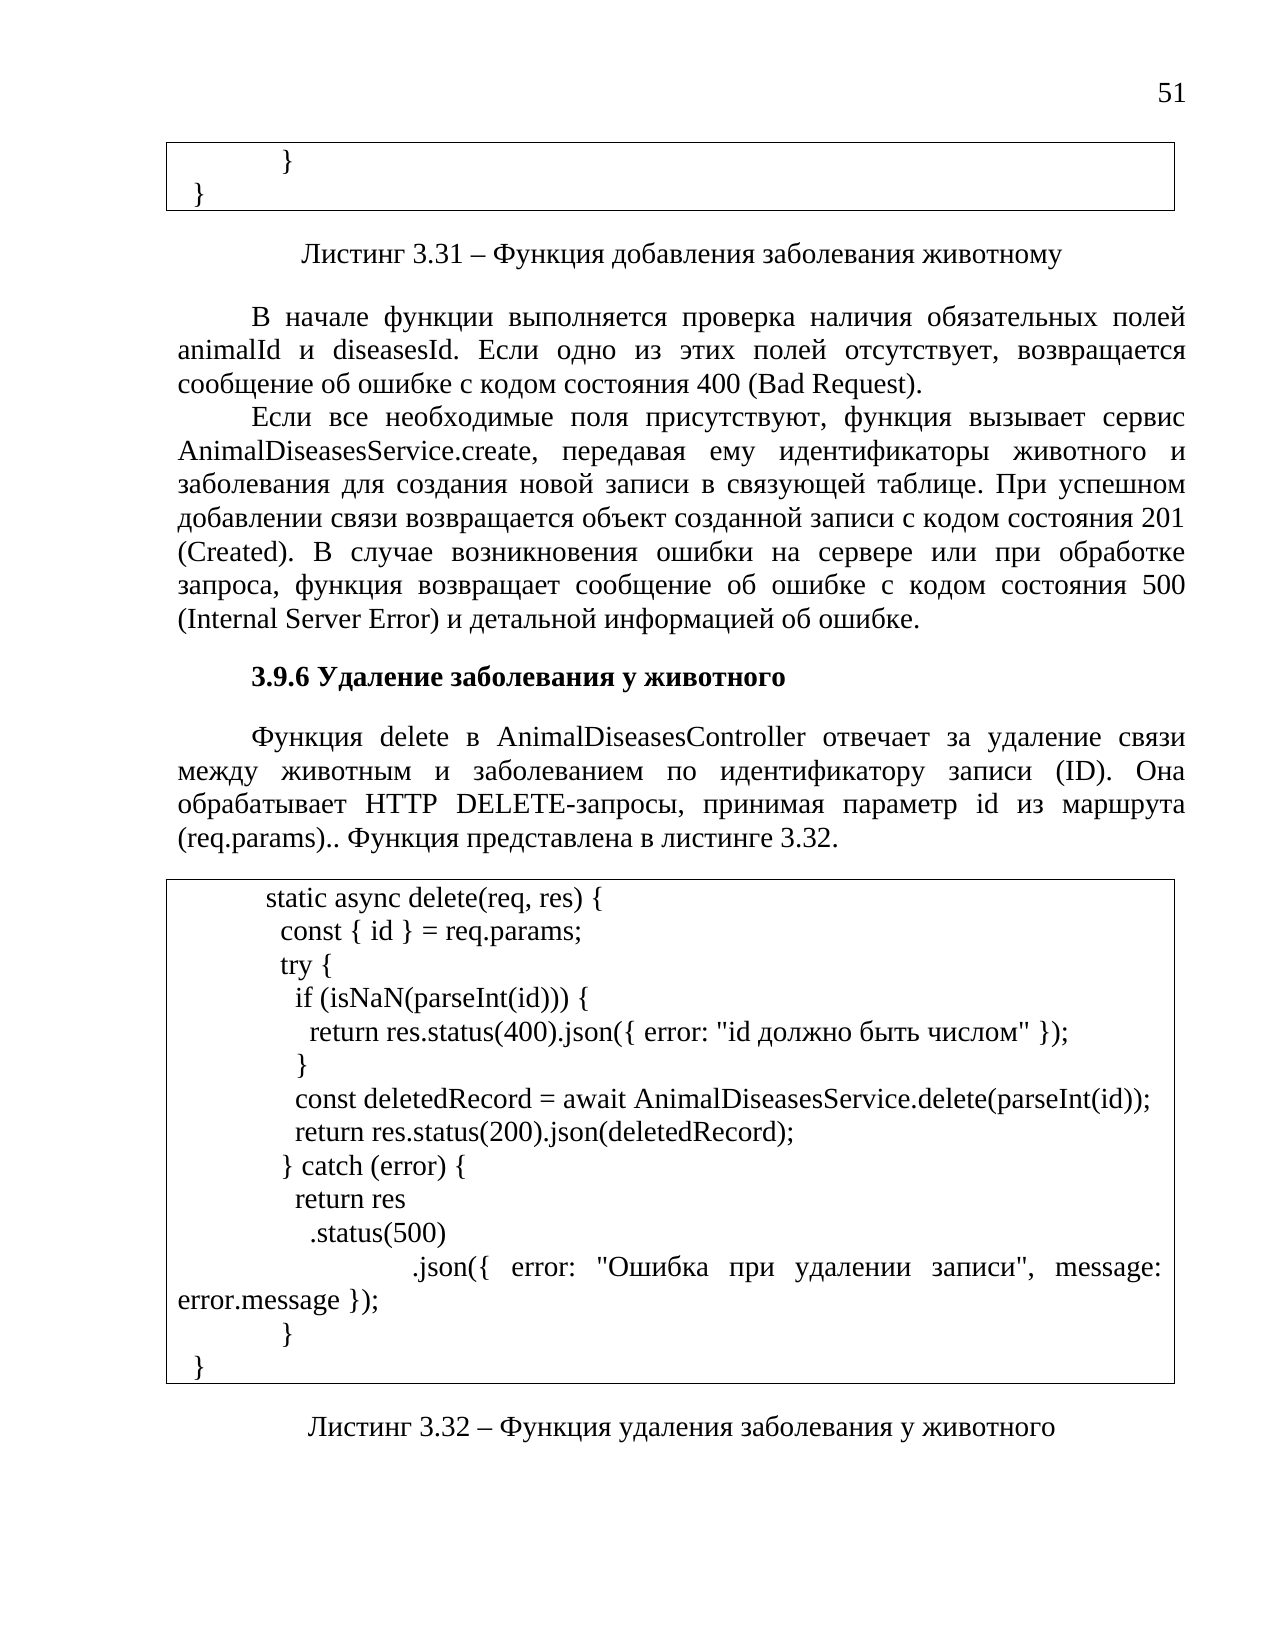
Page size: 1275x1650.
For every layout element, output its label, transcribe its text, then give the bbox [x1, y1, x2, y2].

text Функция delete в AnimalDiseasesController отвечает за удаление связи между животным и заболеванием по идентификатору записи (ID). Она обрабатывает HTTP DELETE-запросы, принимая параметр id из маршрута (req.params).. Функция представлена в листинге 3.32. [177, 719, 1186, 854]
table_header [167, 143, 1174, 210]
text В начале функции выполняется проверка наличия обязательных полей animalId и diseasesId. Если одно из этих полей отсутствует, возвращается сообщение об ошибке с кодом состояния 400 (Bad Request). [177, 299, 1186, 399]
subtitle 3.9.6 Удаление заболевания у животного [177, 659, 1186, 693]
text Листинг 3.32 – Функция удаления заболевания у животного [177, 1409, 1186, 1442]
text Если все необходимые поля присутствуют, функция вызывает сервис AnimalDiseasesService.create, передавая ему идентификаторы животного и заболевания для создания новой записи в связующей таблице. При успешном добавлении связи возвращается объект созданной записи с кодом состояния 201 (Created). В случае возникновения ошибки на сервере или при обработке запроса, функция возвращает сообщение об ошибке с кодом состояния 500 (Internal Server Error) и детальной информацией об ошибке. [177, 399, 1186, 634]
table_header static async delete(req, res) { const { id } = req.params; try { if (isNaN(parseInt(id))) { return res.status(400).json({ error: "id должно быть числом" }); } const deletedRecord = await AnimalDiseasesService.delete(parseInt(id)); return res.status(200).json(deletedRecord); } catch (error) { return res .status(500) .json({ error: "Ошибка при удалении записи", message: error.message }); } } [167, 880, 1174, 1383]
text Листинг 3.31 – Функция добавления заболевания животному [177, 236, 1186, 270]
